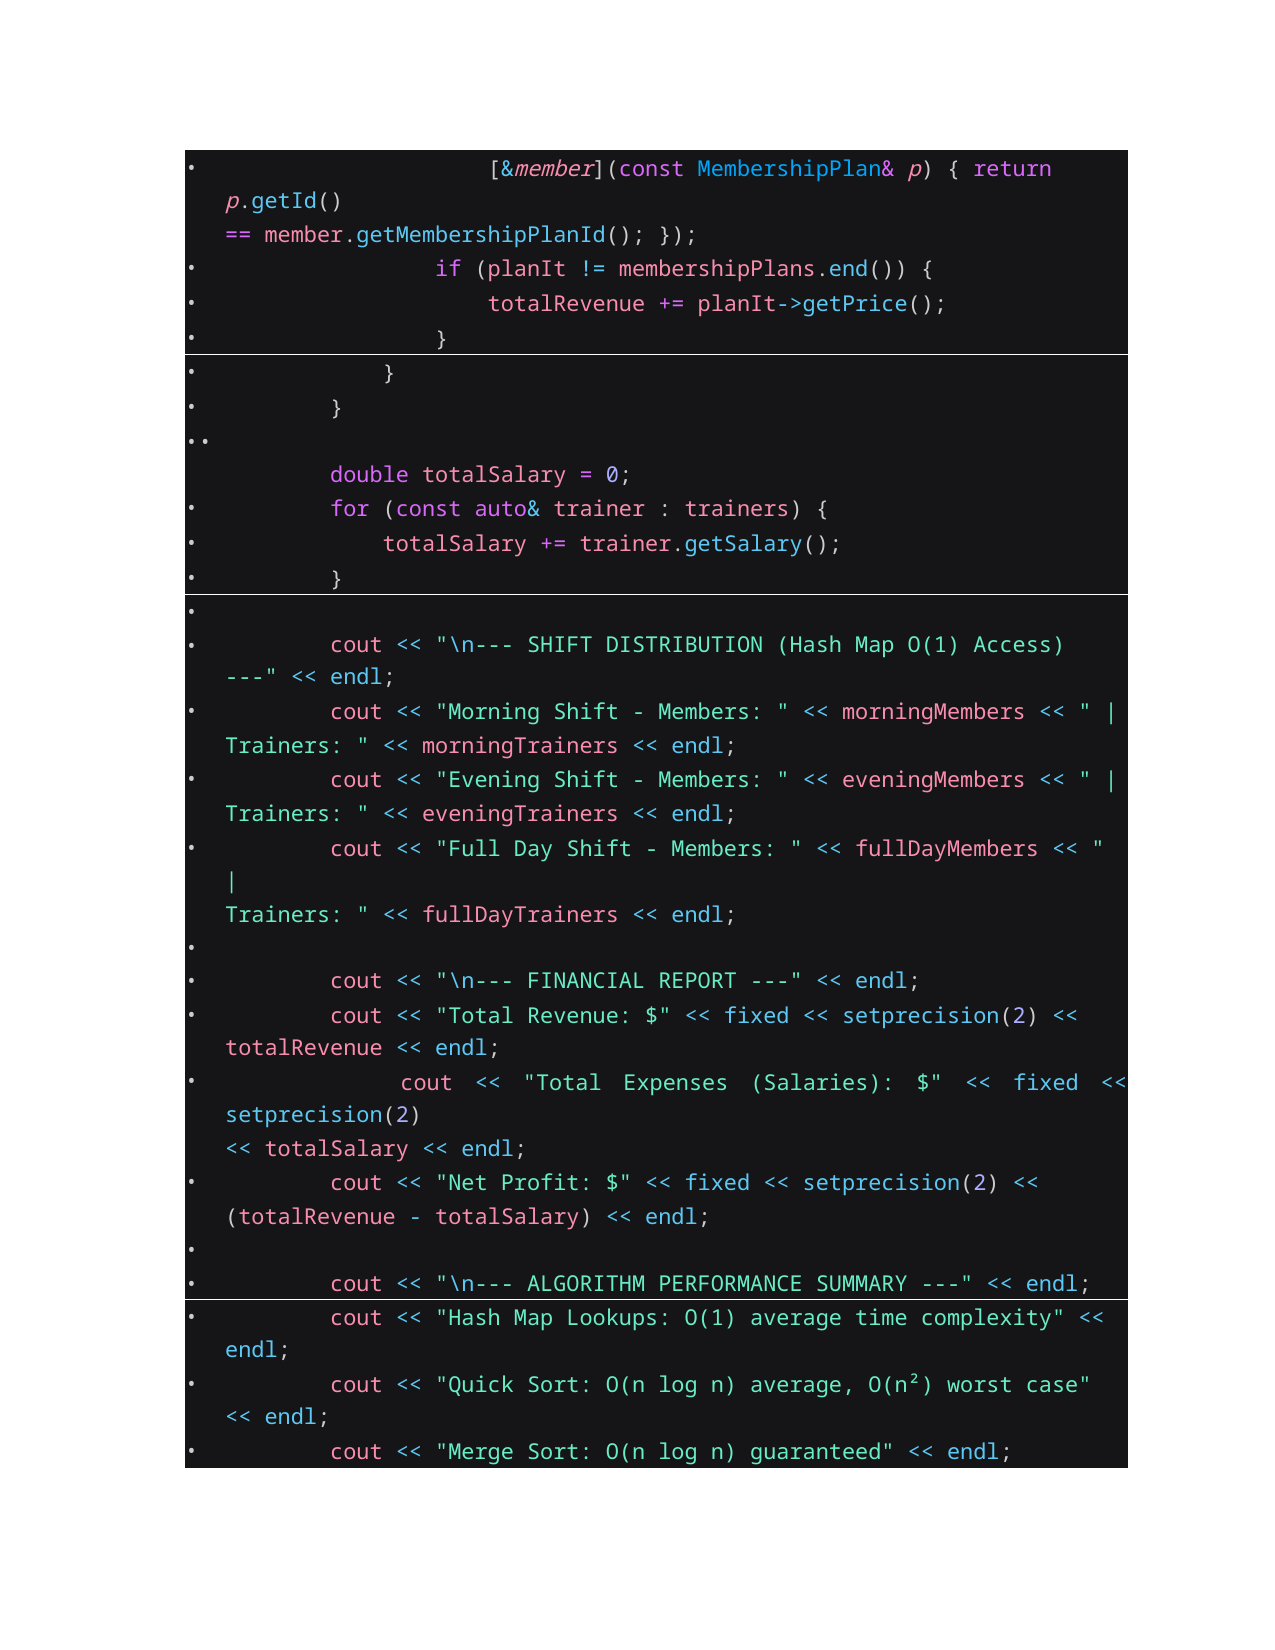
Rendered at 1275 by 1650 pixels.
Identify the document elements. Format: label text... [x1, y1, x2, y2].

table_cell cout << "Net Profit: $" << fixed << setprecision(2) << (totalRevenue - totalSalary) << endl; [225, 1164, 1128, 1233]
table_cell totalSalary += trainer.getSalary(); [225, 525, 1128, 560]
table_cell • [185, 320, 225, 354]
table_cell • [185, 150, 225, 251]
table_cell cout << "\n--- FINANCIAL REPORT ---" << endl; [225, 930, 1128, 997]
table_cell • [185, 1164, 225, 1233]
table_cell • [185, 389, 225, 424]
table_cell • • [185, 595, 225, 693]
table_cell • [185, 560, 225, 594]
table_cell totalRevenue += planIt->getPrice(); [225, 285, 1128, 320]
table_cell • [185, 1300, 225, 1366]
table_cell cout << "Evening Shift - Members: " << eveningMembers << " | Trainers: " << eveningTrainers << endl; [225, 762, 1128, 830]
table_cell • [185, 830, 225, 930]
table_cell • • [185, 424, 225, 491]
table_cell • [185, 997, 225, 1064]
table_cell • [185, 1366, 225, 1433]
table_cell • • [185, 1233, 225, 1299]
table_cell • [185, 251, 225, 285]
table_cell } [225, 389, 1128, 424]
table_cell • [185, 762, 225, 830]
table_cell } [225, 560, 1128, 594]
table_cell cout << "Total Expenses (Salaries): $" << fixed << setprecision(2) << totalSalary << endl; [225, 1064, 1128, 1164]
table_cell • [185, 1064, 225, 1164]
table_cell [&member](const MembershipPlan& p) { return p.getId() == member.getMembershipPlanId(); }); [225, 150, 1128, 251]
table_cell cout << "Hash Map Lookups: O(1) average time complexity" << endl; [225, 1300, 1128, 1366]
table_cell • [185, 693, 225, 762]
table_cell cout << "Morning Shift - Members: " << morningMembers << " | Trainers: " << morningTrainers << endl; [225, 693, 1128, 762]
table_cell • [185, 1433, 225, 1468]
table_cell • [185, 491, 225, 525]
table_cell cout << "Merge Sort: O(n log n) guaranteed" << endl; [225, 1433, 1128, 1468]
table_cell } [225, 320, 1128, 354]
table_cell cout << "\n--- ALGORITHM PERFORMANCE SUMMARY ---" << endl; [225, 1233, 1128, 1299]
table_cell if (planIt != membershipPlans.end()) { [225, 251, 1128, 285]
table_cell } [225, 355, 1128, 389]
table_cell cout << "Quick Sort: O(n log n) average, O(n²) worst case" << endl; [225, 1366, 1128, 1433]
table_cell • [185, 355, 225, 389]
table_cell for (const auto& trainer : trainers) { [225, 491, 1128, 525]
table_cell double totalSalary = 0; [225, 424, 1128, 491]
table_cell cout << "Total Revenue: $" << fixed << setprecision(2) << totalRevenue << endl; [225, 997, 1128, 1064]
table_cell • • [185, 930, 225, 997]
table_cell cout << "Full Day Shift - Members: " << fullDayMembers << " | Trainers: " << fullDayTrainers << endl; [225, 830, 1128, 930]
table_cell cout << "\n--- SHIFT DISTRIBUTION (Hash Map O(1) Access) ---" << endl; [225, 595, 1128, 693]
table_cell • [185, 285, 225, 320]
table_cell • [185, 525, 225, 560]
